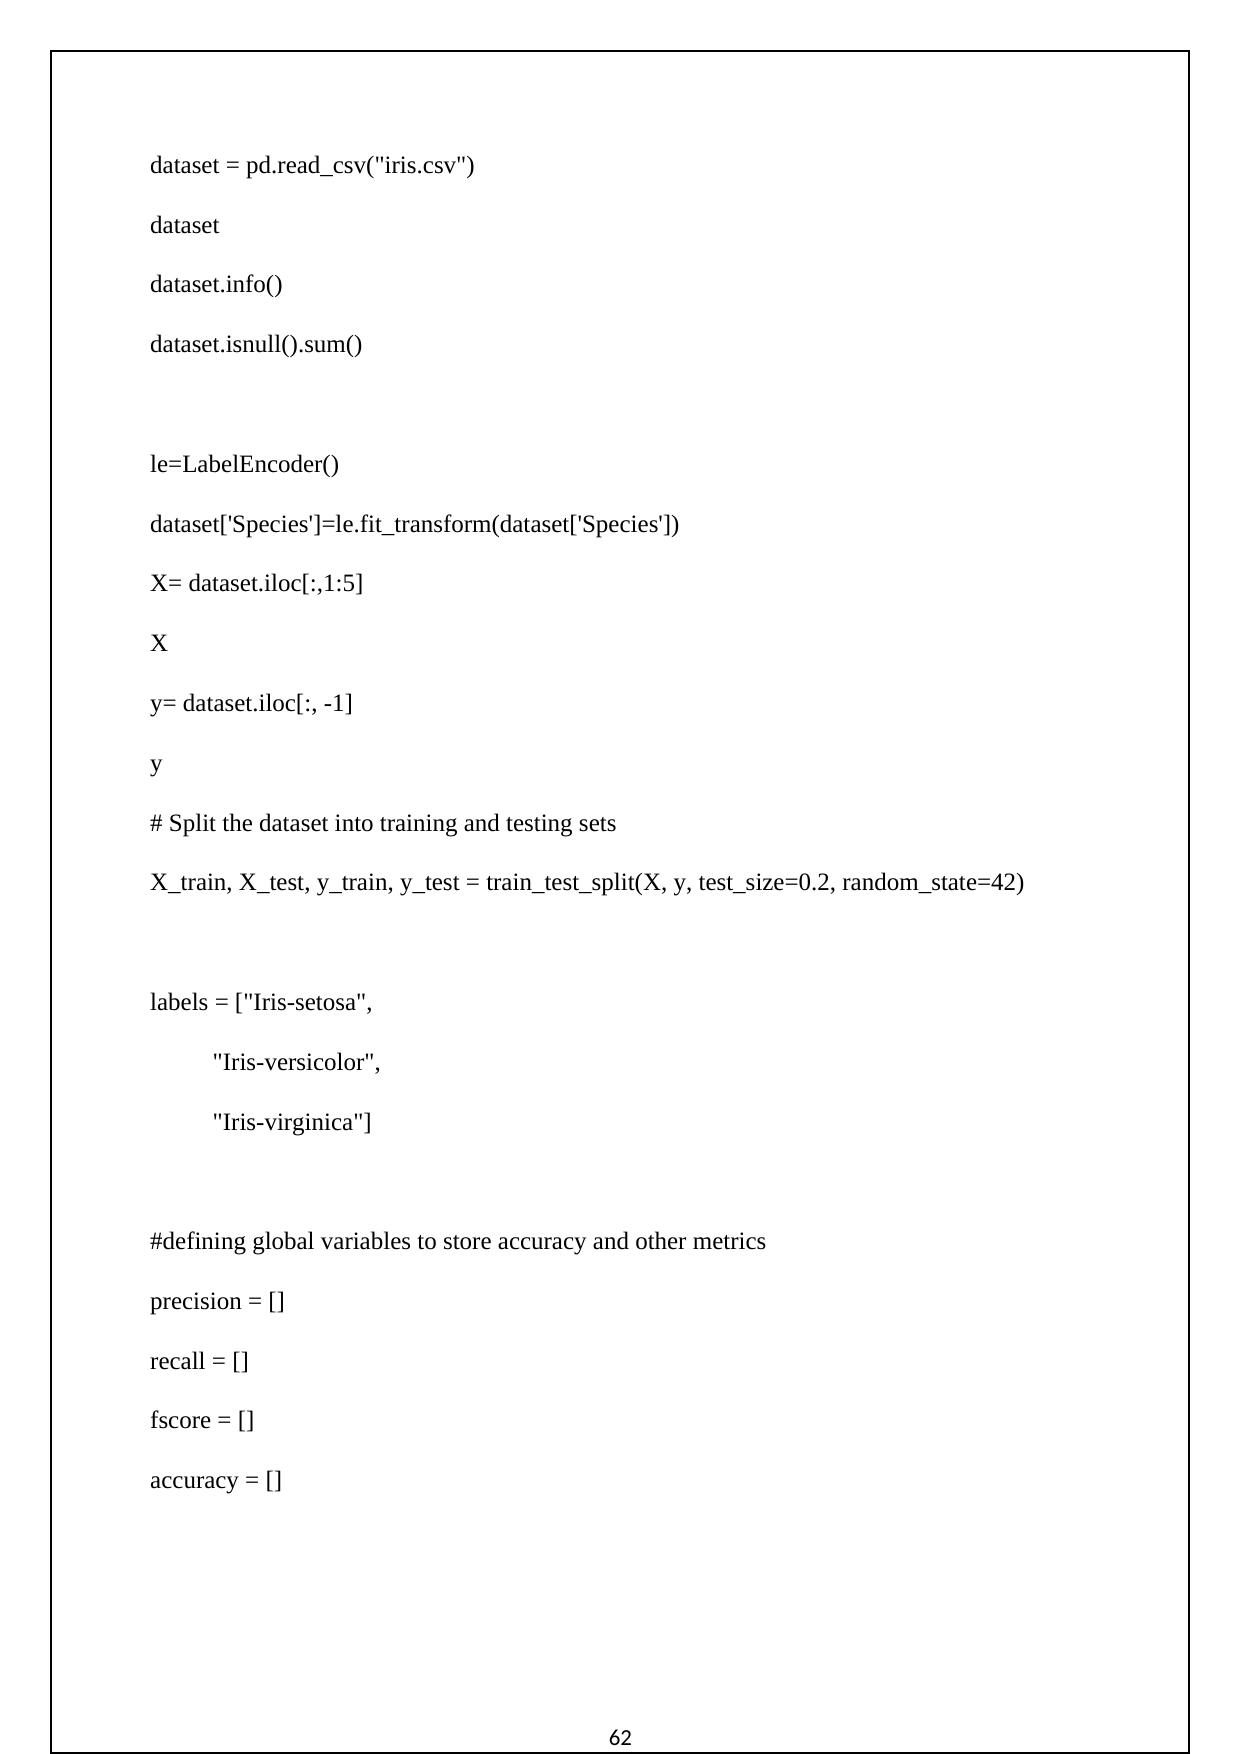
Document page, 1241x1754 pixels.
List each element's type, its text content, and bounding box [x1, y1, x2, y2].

text y [150, 748, 1090, 777]
text # Split the dataset into training and testing sets [150, 808, 1090, 836]
text dataset = pd.read_csv("iris.csv") [150, 150, 1090, 179]
text dataset.isnull().sum() [150, 329, 1090, 358]
text "Iris-versicolor", [150, 1047, 1090, 1076]
text le=LabelEncoder() [150, 449, 1090, 478]
text y= dataset.iloc[:, -1] [150, 688, 1090, 717]
text recall = [] [150, 1346, 1090, 1374]
text X= dataset.iloc[:,1:5] [150, 568, 1090, 597]
text X [150, 628, 1090, 657]
text labels = ["Iris-setosa", [150, 987, 1090, 1016]
text fscore = [] [150, 1406, 1090, 1434]
text accuracy = [] [150, 1465, 1090, 1494]
text X_train, X_test, y_train, y_test = train_test_split(X, y, test_size=0.2, random_state=42) [150, 867, 1090, 896]
text dataset['Species']=le.fit_transform(dataset['Species']) [150, 509, 1090, 537]
text dataset [150, 210, 1090, 238]
text precision = [] [150, 1286, 1090, 1315]
text "Iris-virginica"] [150, 1107, 1090, 1135]
text dataset.info() [150, 269, 1090, 298]
text #defining global variables to store accuracy and other metrics [150, 1226, 1090, 1255]
